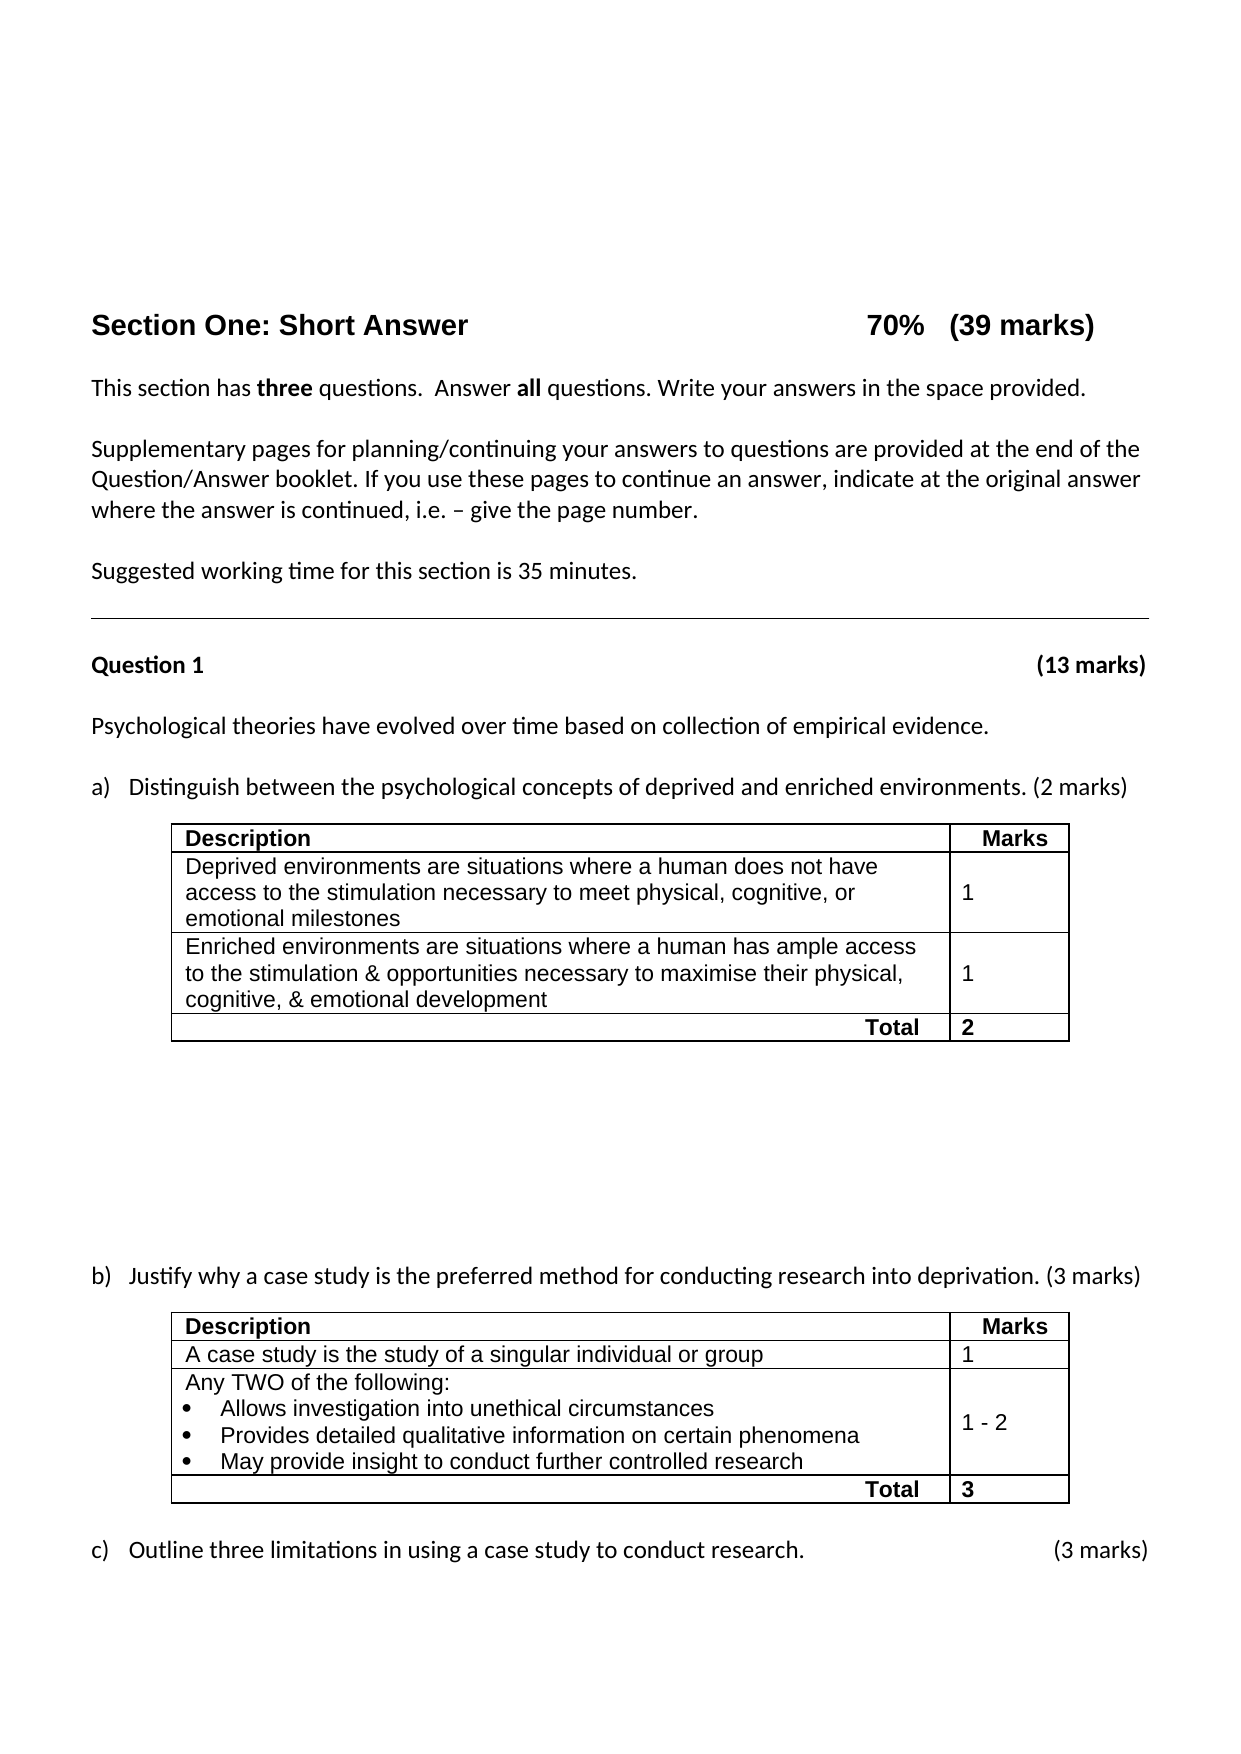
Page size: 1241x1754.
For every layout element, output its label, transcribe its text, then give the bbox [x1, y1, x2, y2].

table_header Marks [951, 825, 1068, 851]
text This section has three questions. Answer all questions. Write your answers in the space provided. [91, 372, 1149, 402]
table_header Description [172, 1313, 949, 1339]
table_cell 2 [951, 1014, 1068, 1040]
list Justify why a case study is the preferred method for conducting research into deprivation. (3 marks) [91, 1260, 1149, 1290]
text Suggested working time for this section is 35 minutes. [91, 555, 1149, 585]
table_cell 1 [951, 853, 1068, 932]
table_cell 1 [951, 1341, 1068, 1367]
table_header Description [172, 825, 949, 851]
table_cell 1 [951, 933, 1068, 1012]
table_header Marks [951, 1313, 1068, 1339]
list Outline three limitations in using a case study to conduct research. (3 marks) [91, 1534, 1149, 1565]
table_cell A case study is the study of a singular individual or group [172, 1341, 949, 1367]
table_cell Deprived environments are situations where a human does not have access to the stimulation necessary to meet physical, cognitive, or emotional milestones [172, 853, 949, 932]
subtitle Section One: Short Answer 70% (39 marks) [91, 308, 1149, 341]
table_cell 1 - 2 [951, 1369, 1068, 1474]
table_cell Any TWO of the following: Allows investigation into unethical circumstances Provides detailed qualitative information on certain phenomena May provide insight to conduct further controlled research [172, 1369, 949, 1474]
table_cell 3 [951, 1476, 1068, 1502]
table_cell Total [172, 1476, 949, 1502]
table_cell Enriched environments are situations where a human has ample access to the stimulation & opportunities necessary to maximise their physical, cognitive, & emotional development [172, 933, 949, 1012]
text Question 1 (13 marks) [91, 649, 1149, 680]
text Psychological theories have evolved over time based on collection of empirical evidence. [91, 711, 1149, 741]
list Distinguish between the psychological concepts of deprived and enriched environments. (2 marks) [91, 772, 1149, 802]
text Supplementary pages for planning/continuing your answers to questions are provided at the end of the Question/Answer booklet. If you use these pages to continue an answer, indicate at the original answer where the answer is continued, i.e. – give the page number. [91, 433, 1149, 524]
table_cell Total [172, 1014, 949, 1040]
